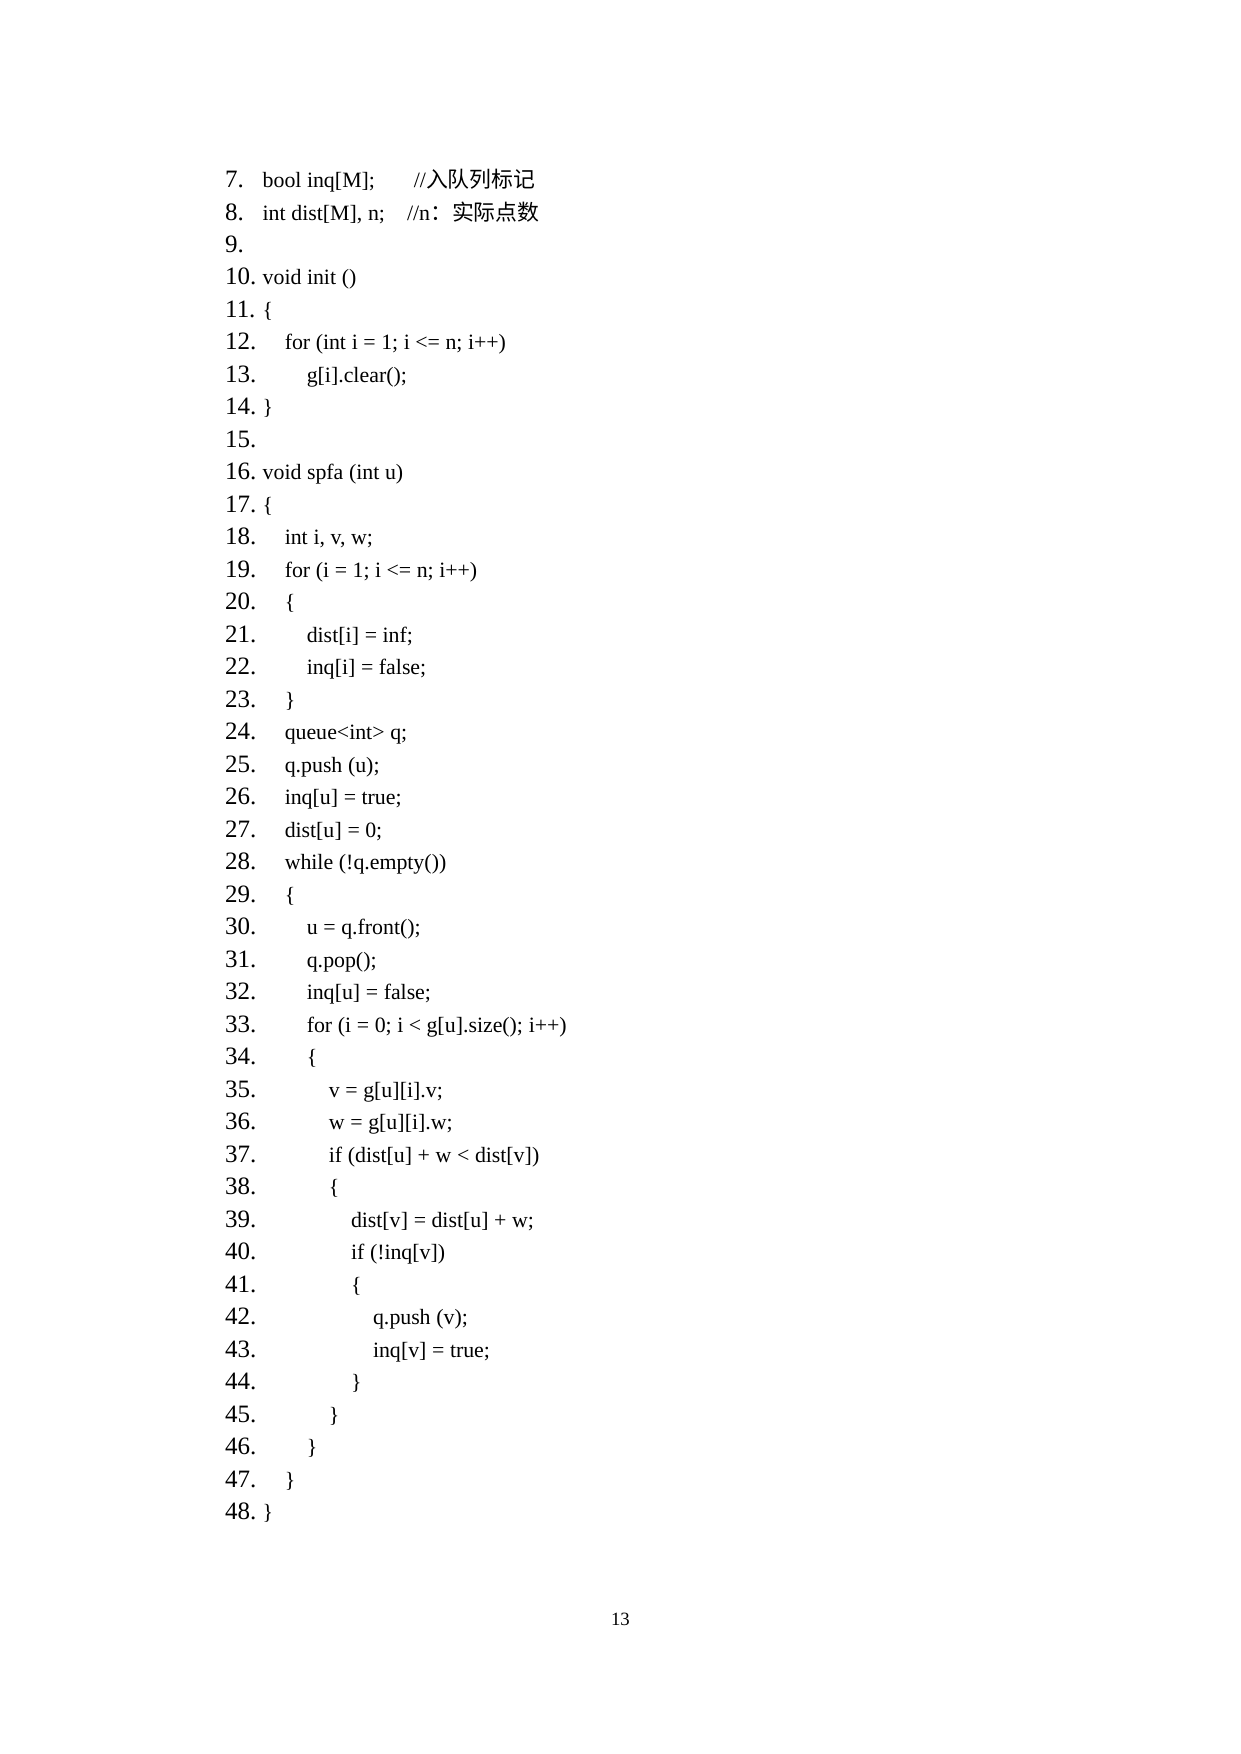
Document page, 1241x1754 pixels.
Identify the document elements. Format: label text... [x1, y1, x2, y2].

list void init () [225, 259, 1053, 292]
list for (int i = 1; i <= n; i++) [225, 324, 1053, 357]
list } [225, 1397, 1053, 1429]
list inq[u] = true; [225, 779, 1053, 812]
list q.push (v); [225, 1299, 1053, 1332]
list for (i = 1; i <= n; i++) [225, 552, 1053, 584]
list inq[v] = true; [225, 1332, 1053, 1364]
list dist[i] = inf; [225, 617, 1053, 649]
list dist[u] = 0; [225, 812, 1053, 844]
list v = g[u][i].v; [225, 1072, 1053, 1104]
list for (i = 0; i < g[u].size(); i++) [225, 1007, 1053, 1039]
list g[i].clear(); [225, 357, 1053, 389]
list { [225, 1039, 1053, 1072]
list { [225, 292, 1053, 324]
list while (!q.empty()) [225, 844, 1053, 877]
list inq[u] = false; [225, 974, 1053, 1007]
list } [225, 682, 1053, 714]
list u = q.front(); [225, 909, 1053, 942]
list q.pop(); [225, 942, 1053, 974]
list inq[i] = false; [225, 649, 1053, 682]
list if (!inq[v]) [225, 1234, 1053, 1267]
list dist[v] = dist[u] + w; [225, 1202, 1053, 1234]
list } [225, 1494, 1053, 1527]
list { [225, 877, 1053, 909]
list } [225, 389, 1053, 422]
list { [225, 1267, 1053, 1299]
list int dist[M], n; //n：实际点数 [225, 194, 1053, 227]
list queue<int> q; [225, 714, 1053, 747]
list int i, v, w; [225, 519, 1053, 552]
list { [225, 1169, 1053, 1202]
list } [225, 1429, 1053, 1462]
list } [225, 1462, 1053, 1494]
list if (dist[u] + w < dist[v]) [225, 1137, 1053, 1169]
list bool inq[M]; //入队列标记 [225, 162, 1053, 194]
list void spfa (int u) [225, 454, 1053, 487]
list w = g[u][i].w; [225, 1104, 1053, 1137]
list { [225, 487, 1053, 519]
list } [225, 1364, 1053, 1397]
list q.push (u); [225, 747, 1053, 779]
list { [225, 584, 1053, 617]
